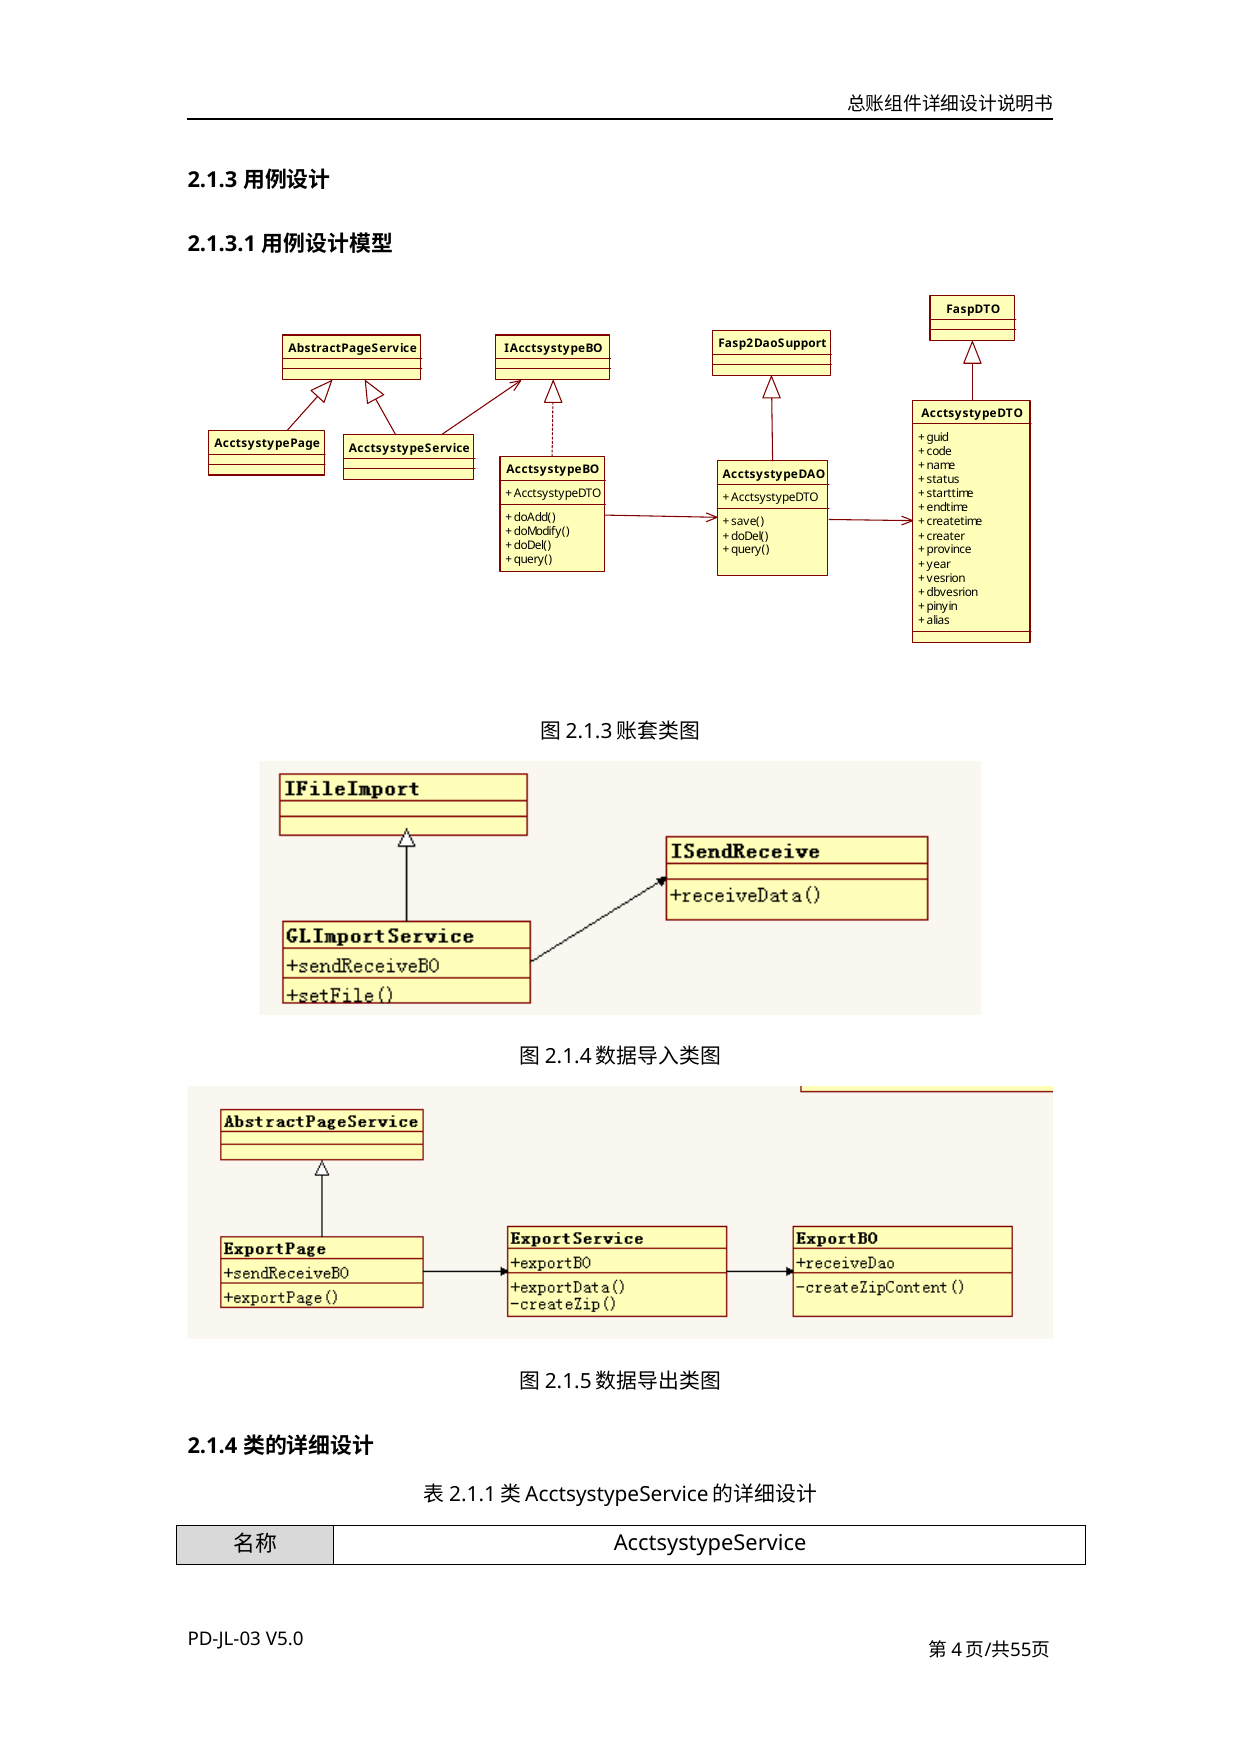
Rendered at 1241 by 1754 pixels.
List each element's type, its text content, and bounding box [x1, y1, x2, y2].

picture [187, 1086, 1053, 1339]
picture [259, 761, 982, 1015]
text 图2.1.4数据导入类图 [187, 1038, 1053, 1071]
text 图2.1.3账套类图 [187, 713, 1053, 746]
table_header AcctsystypeService [334, 1526, 1085, 1564]
text 表 2.1.1类AcctsystypeService的详细设计 [187, 1476, 1053, 1508]
table_header 名称 [177, 1526, 333, 1564]
text 图2.1.5数据导出类图 [187, 1363, 1053, 1396]
subtitle 类的详细设计 [187, 1428, 1053, 1460]
subtitle 用例设计模型 [187, 226, 1053, 258]
subtitle 用例设计 [187, 162, 1053, 194]
